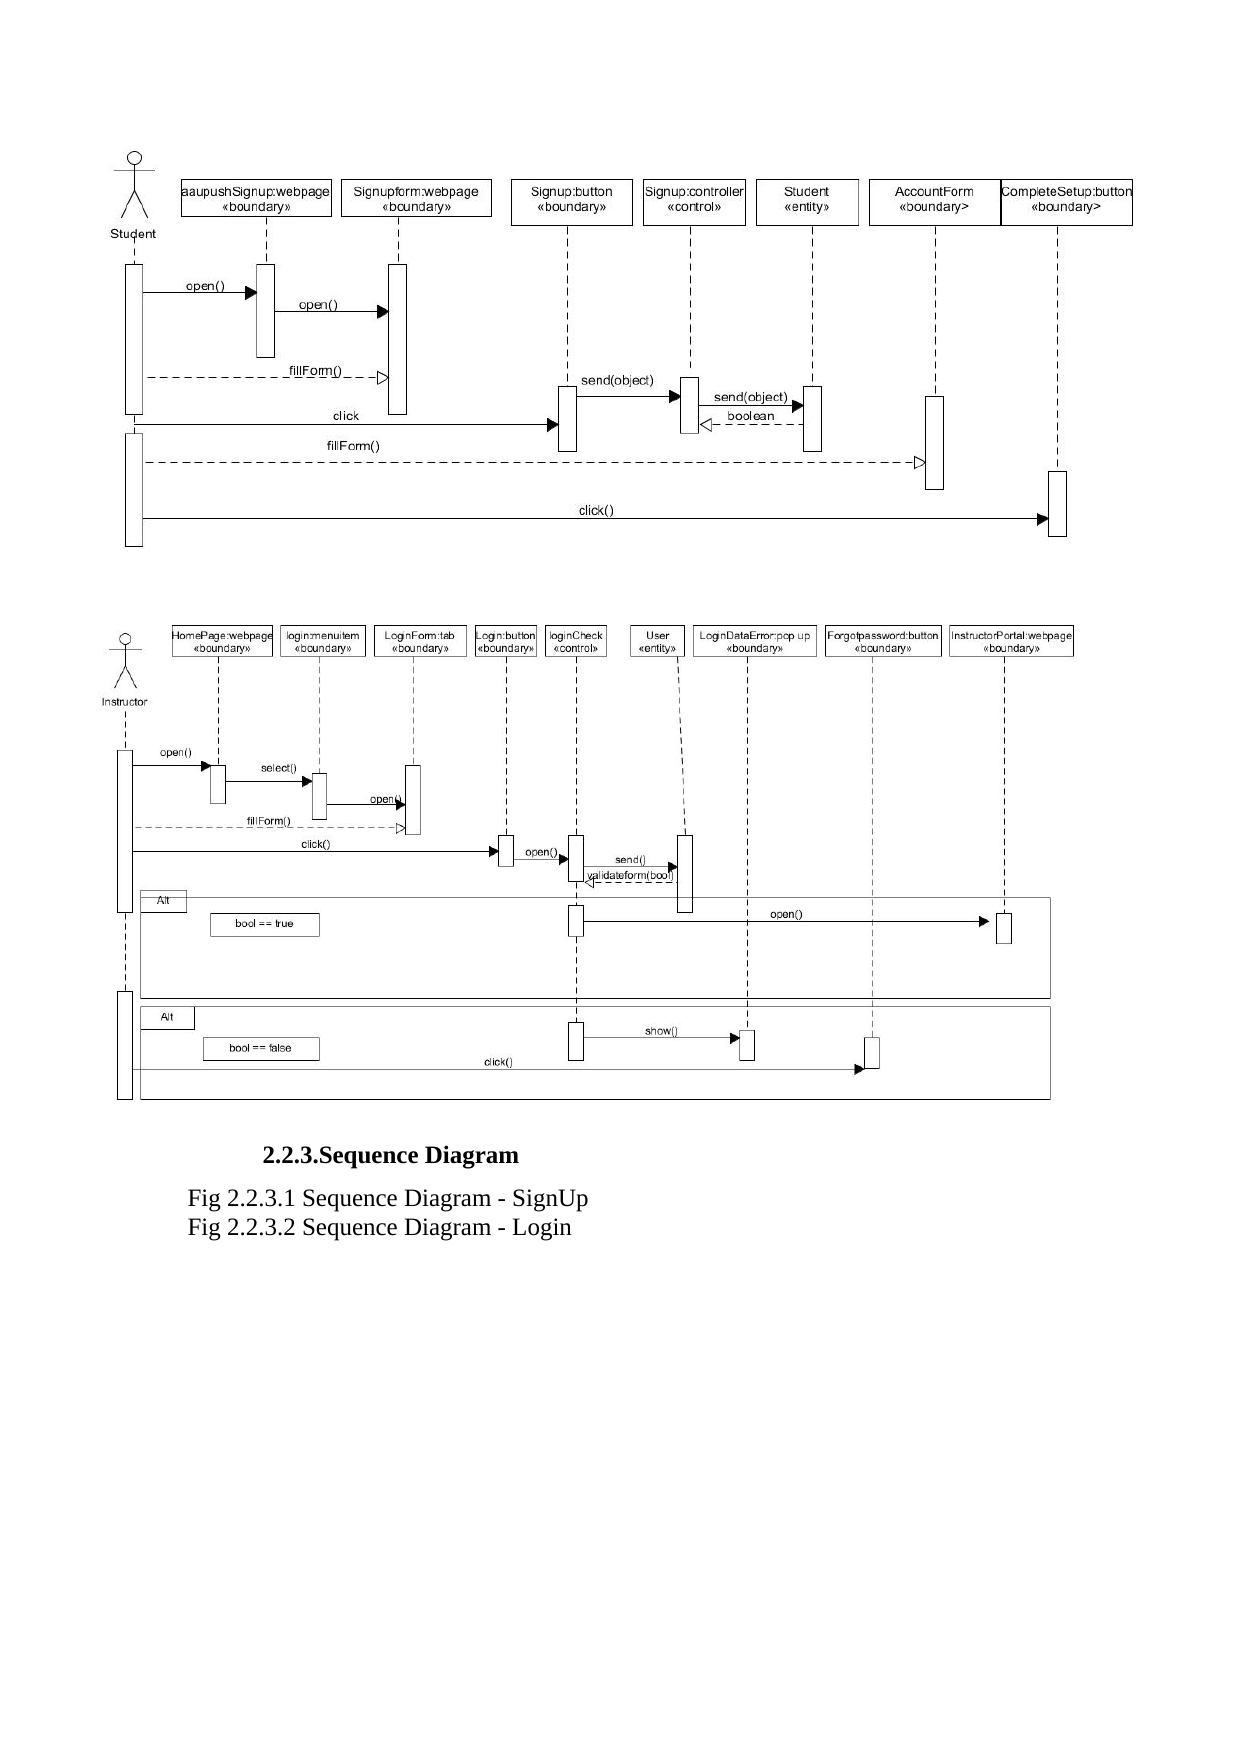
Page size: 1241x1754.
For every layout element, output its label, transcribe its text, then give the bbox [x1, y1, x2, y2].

text Fig 2.2.3.2 Sequence Diagram - Login [187, 1212, 1090, 1241]
picture [78, 601, 1089, 1115]
picture [78, 116, 1151, 565]
text Fig 2.2.3.1 Sequence Diagram - SignUp [187, 1183, 1090, 1212]
